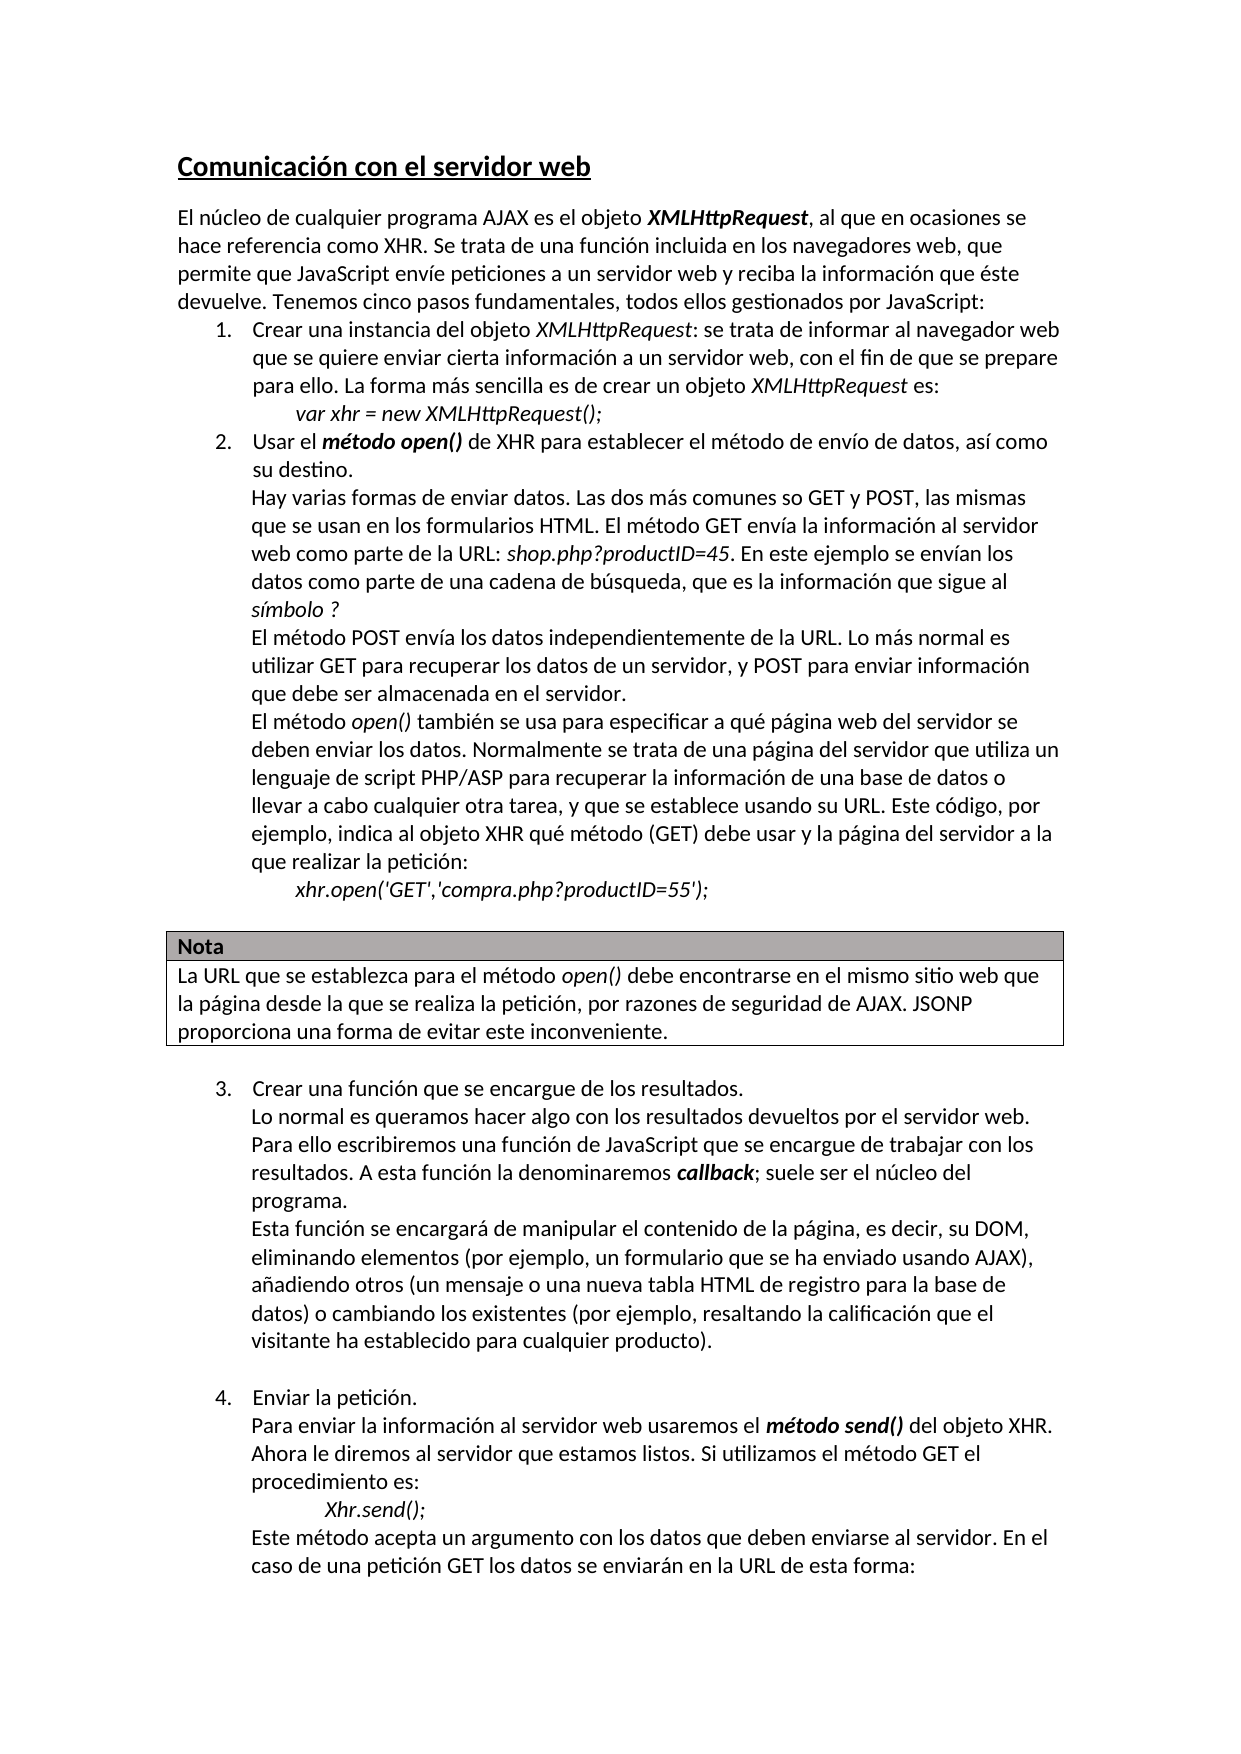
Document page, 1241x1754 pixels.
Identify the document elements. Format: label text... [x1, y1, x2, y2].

text Lo normal es queramos hacer algo con los resultados devueltos por el servidor web. Para ello escribiremos una función de JavaScript que se encargue de trabajar con los resultados. A esta función la denominaremos callback; suele ser el núcleo del programa. [251, 1102, 1063, 1214]
table_cell La URL que se establezca para el método open() debe encontrarse en el mismo sitio web que la página desde la que se realiza la petición, por razones de seguridad de AJAX. JSONP proporciona una forma de evitar este inconveniente. [167, 961, 1063, 1045]
text Este método acepta un argumento con los datos que deben enviarse al servidor. En el caso de una petición GET los datos se enviarán en la URL de esta forma: [251, 1523, 1063, 1579]
list Usar el método open() de XHR para establecer el método de envío de datos, así como su destino. [215, 427, 1063, 483]
list Crear una función que se encargue de los resultados. [215, 1074, 1063, 1102]
text var xhr = new XMLHttpRequest(); [295, 399, 1063, 427]
text El núcleo de cualquier programa AJAX es el objeto XMLHttpRequest, al que en ocasiones se hace referencia como XHR. Se trata de una función incluida en los navegadores web, que permite que JavaScript envíe peticiones a un servidor web y reciba la información que éste devuelve. Tenemos cinco pasos fundamentales, todos ellos gestionados por JavaScript: [177, 203, 1063, 315]
text Para enviar la información al servidor web usaremos el método send() del objeto XHR. Ahora le diremos al servidor que estamos listos. Si utilizamos el método GET el procedimiento es: [251, 1411, 1063, 1495]
text El método open() también se usa para especificar a qué página web del servidor se deben enviar los datos. Normalmente se trata de una página del servidor que utiliza un lenguaje de script PHP/ASP para recuperar la información de una base de datos o llevar a cabo cualquier otra tarea, y que se establece usando su URL. Este código, por ejemplo, indica al objeto XHR qué método (GET) debe usar y la página del servidor a la que realizar la petición: [251, 707, 1063, 875]
table_header Nota [167, 932, 1063, 960]
text Comunicación con el servidor web [177, 148, 1063, 183]
list Enviar la petición. [215, 1383, 1063, 1411]
text Xhr.send(); [251, 1495, 1063, 1523]
text Esta función se encargará de manipular el contenido de la página, es decir, su DOM, eliminando elementos (por ejemplo, un formulario que se ha enviado usando AJAX), añadiendo otros (un mensaje o una nueva tabla HTML de registro para la base de datos) o cambiando los existentes (por ejemplo, resaltando la calificación que el visitante ha establecido para cualquier producto). [251, 1214, 1063, 1355]
list Crear una instancia del objeto XMLHttpRequest: se trata de informar al navegador web que se quiere enviar cierta información a un servidor web, con el fin de que se prepare para ello. La forma más sencilla es de crear un objeto XMLHttpRequest es: [215, 315, 1063, 399]
text xhr.open('GET','compra.php?productID=55'); [295, 875, 1063, 903]
text Hay varias formas de enviar datos. Las dos más comunes so GET y POST, las mismas que se usan en los formularios HTML. El método GET envía la información al servidor web como parte de la URL: shop.php?productID=45. En este ejemplo se envían los datos como parte de una cadena de búsqueda, que es la información que sigue al símbolo ? [251, 483, 1063, 623]
text El método POST envía los datos independientemente de la URL. Lo más normal es utilizar GET para recuperar los datos de un servidor, y POST para enviar información que debe ser almacenada en el servidor. [251, 623, 1063, 707]
